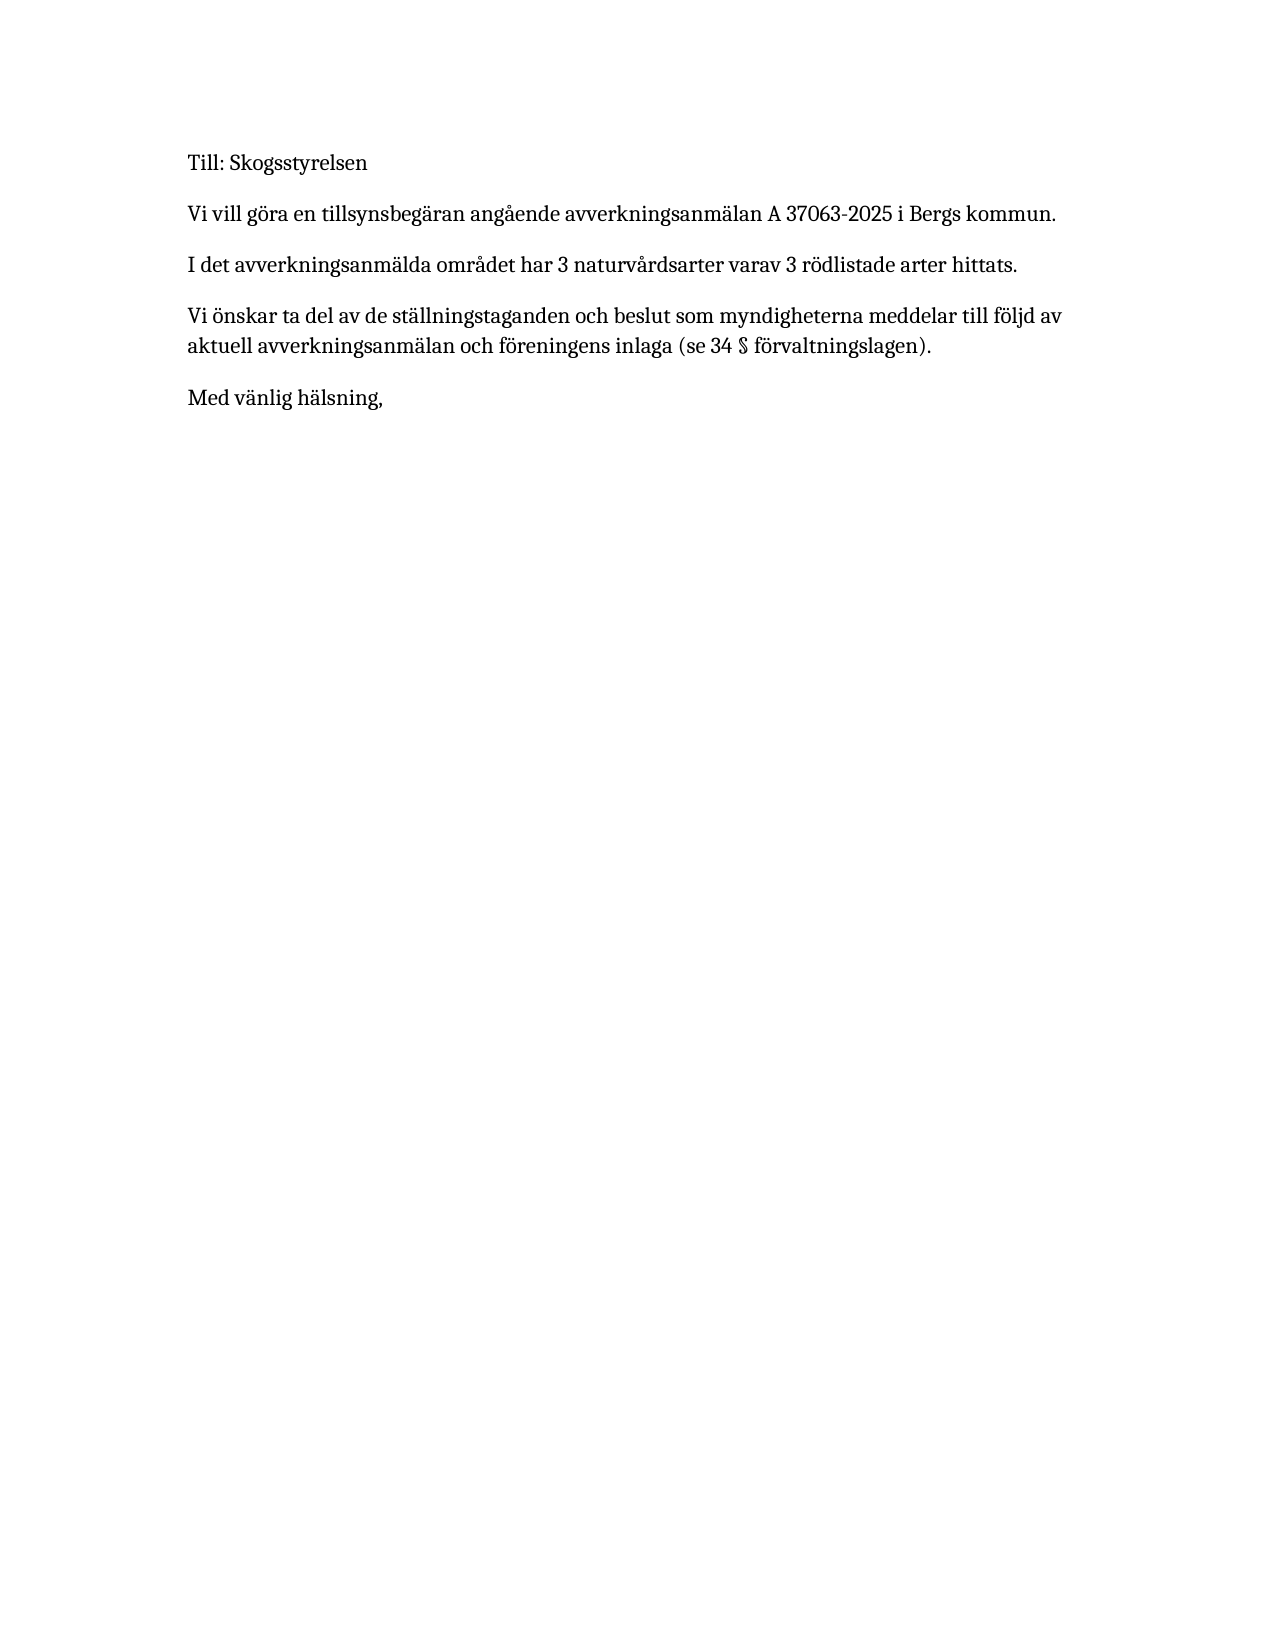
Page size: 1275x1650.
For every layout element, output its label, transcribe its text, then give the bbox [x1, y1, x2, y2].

text Vi önskar ta del av de ställningstaganden och beslut som myndigheterna meddelar till följd av aktuell avverkningsanmälan och föreningens inlaga (se 34 § förvaltningslagen). [187, 303, 1087, 360]
text Vi vill göra en tillsynsbegäran angående avverkningsanmälan A 37063-2025 i Bergs kommun. [187, 201, 1087, 227]
text Med vänlig hälsning, [187, 384, 1087, 441]
text Till: Skogsstyrelsen [187, 150, 1087, 176]
text I det avverkningsanmälda området har 3 naturvårdsarter varav 3 rödlistade arter hittats. [187, 252, 1087, 278]
